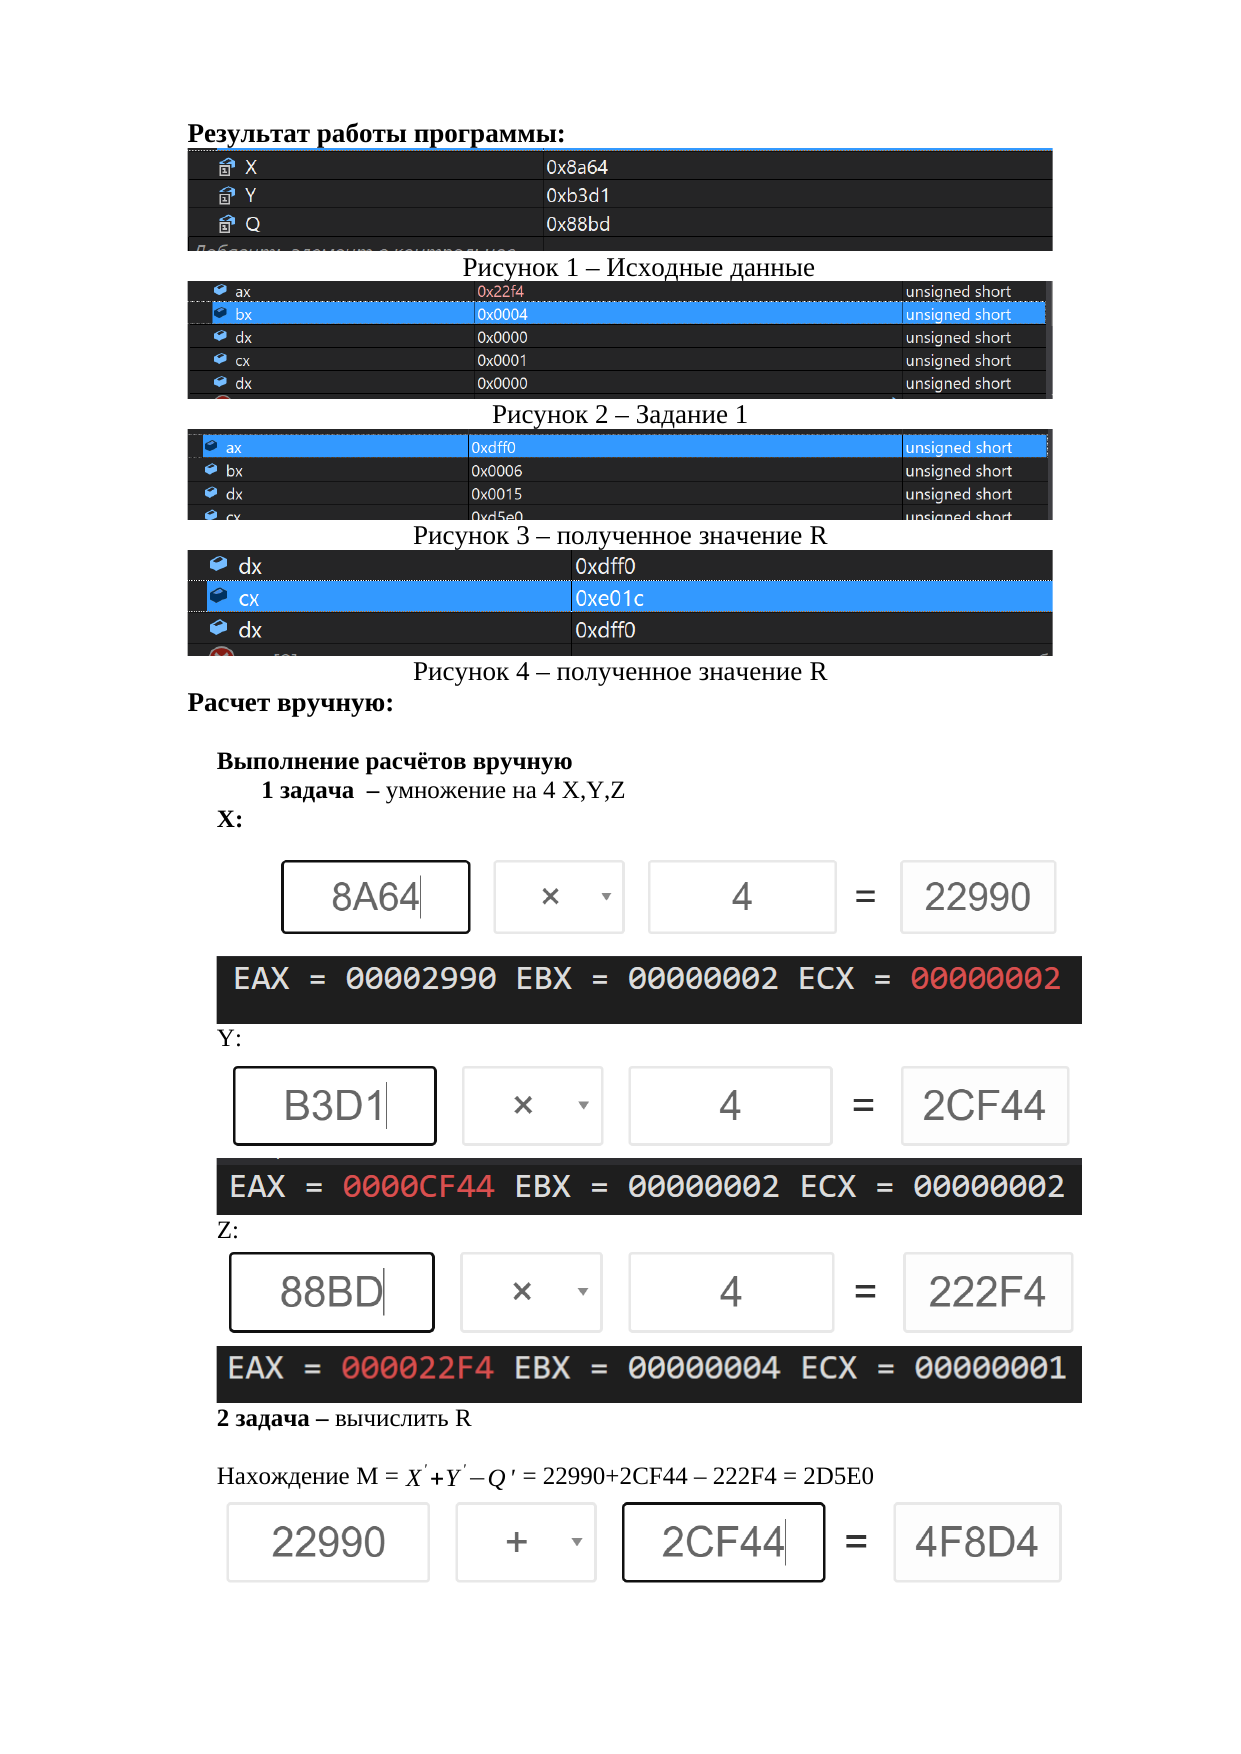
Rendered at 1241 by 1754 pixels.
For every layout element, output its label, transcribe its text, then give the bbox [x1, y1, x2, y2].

text Рисунок 2 – Задание 1 [187, 399, 1053, 429]
text Расчет вручную: [187, 686, 1053, 718]
picture [216, 832, 1082, 1024]
picture [187, 281, 1053, 399]
text Рисунок 1 – Исходные данные [225, 251, 1053, 281]
text X: [217, 804, 1053, 832]
text Результат работы программы: [187, 117, 1053, 148]
text Z: [217, 1215, 1053, 1243]
picture [216, 1052, 1082, 1215]
picture [216, 1491, 1082, 1596]
picture [187, 429, 1053, 520]
text Нахождение M = = 22990+2CF44 – 222F4 = 2D5E0 [217, 1460, 1053, 1491]
text 2 задача – вычислить R [217, 1403, 1053, 1432]
text Выполнение расчётов вручную [217, 746, 1053, 775]
text Рисунок 3 – полученное значение R [187, 520, 1053, 550]
picture [216, 1243, 1082, 1403]
text Рисунок 4 – полученное значение R [187, 656, 1053, 686]
text 1 задача – умножение на 4 X,Y,Z [217, 775, 1053, 804]
picture [187, 148, 1053, 251]
picture [187, 550, 1053, 656]
text Y: [217, 1024, 1053, 1052]
